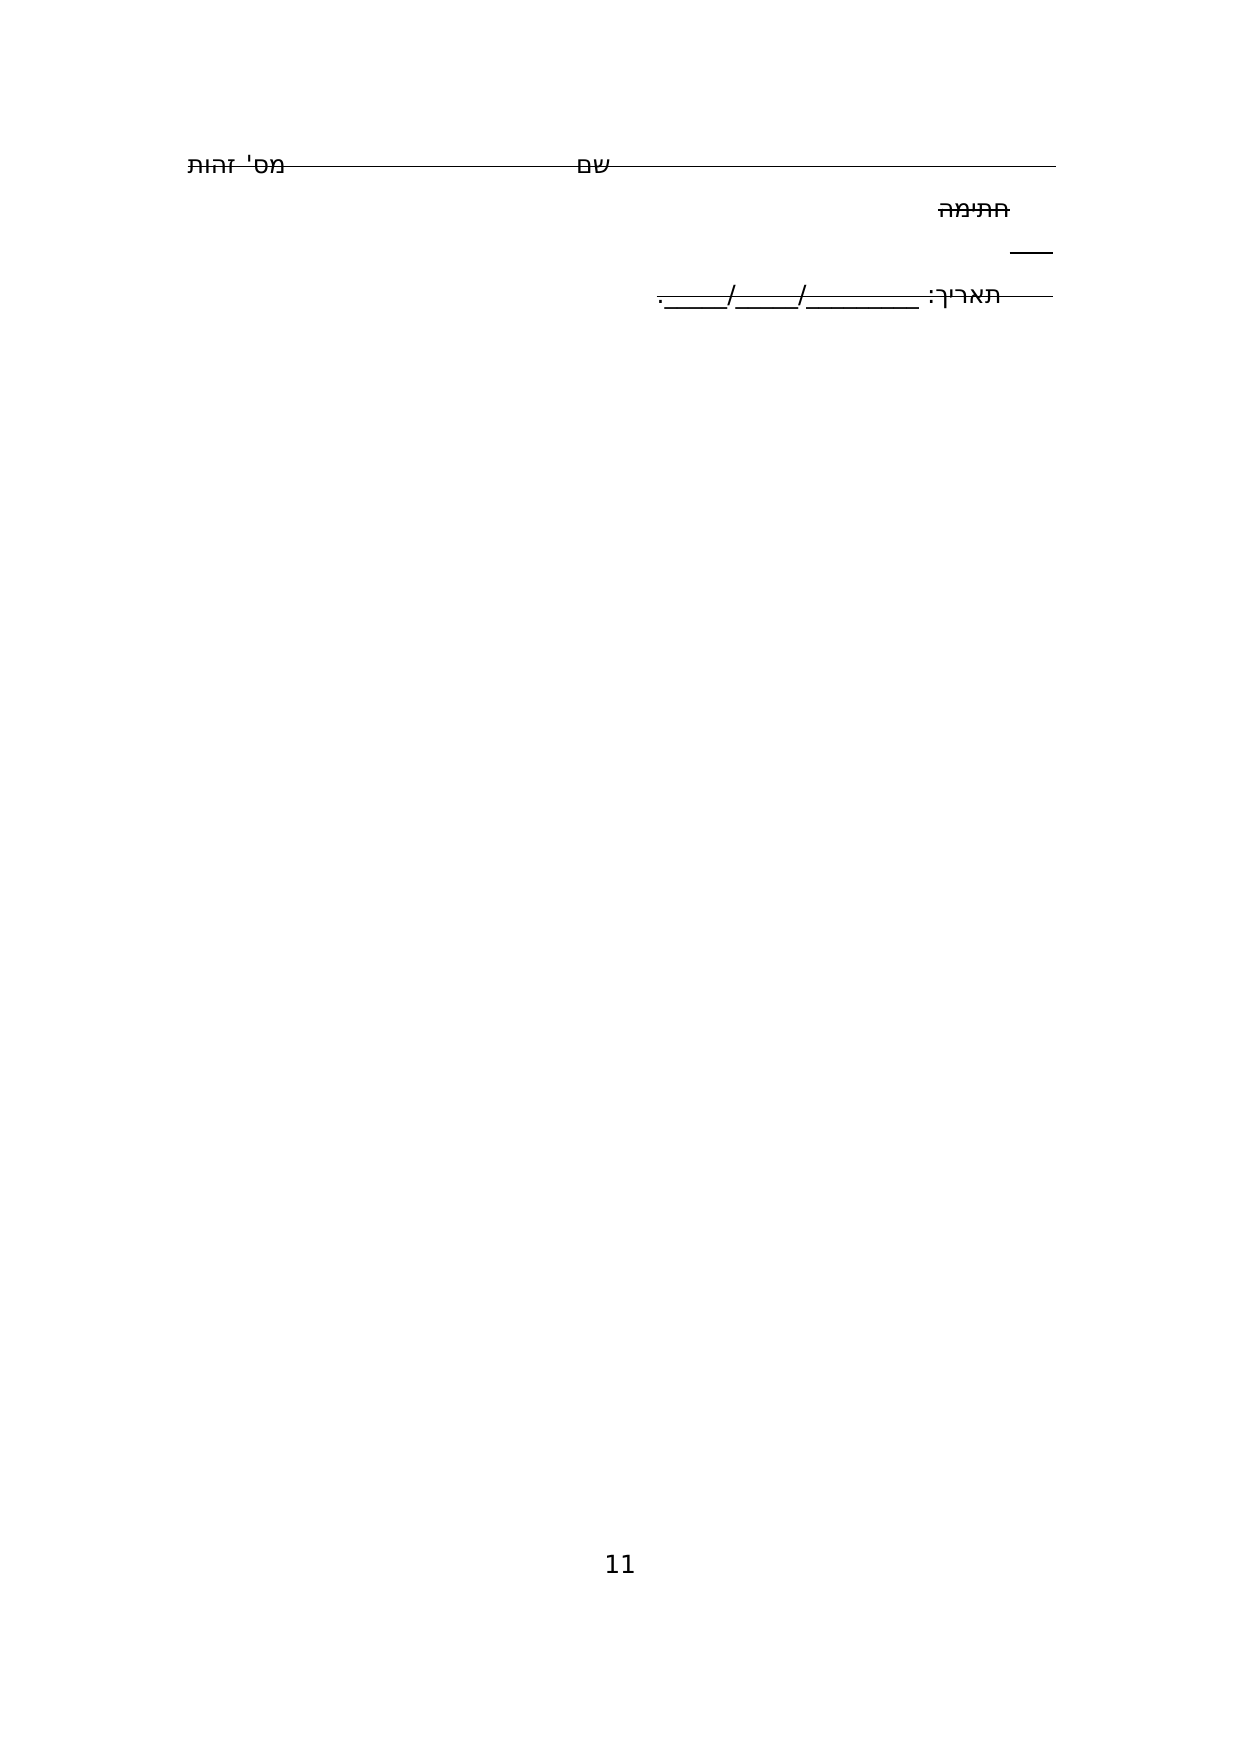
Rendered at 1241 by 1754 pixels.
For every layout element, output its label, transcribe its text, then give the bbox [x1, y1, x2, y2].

text שם מס' זהות חתימה [187, 167, 1053, 223]
text תאריך: _________/_____/_____. [187, 280, 1053, 309]
text שם מס' זהות חתימה [187, 150, 1053, 166]
